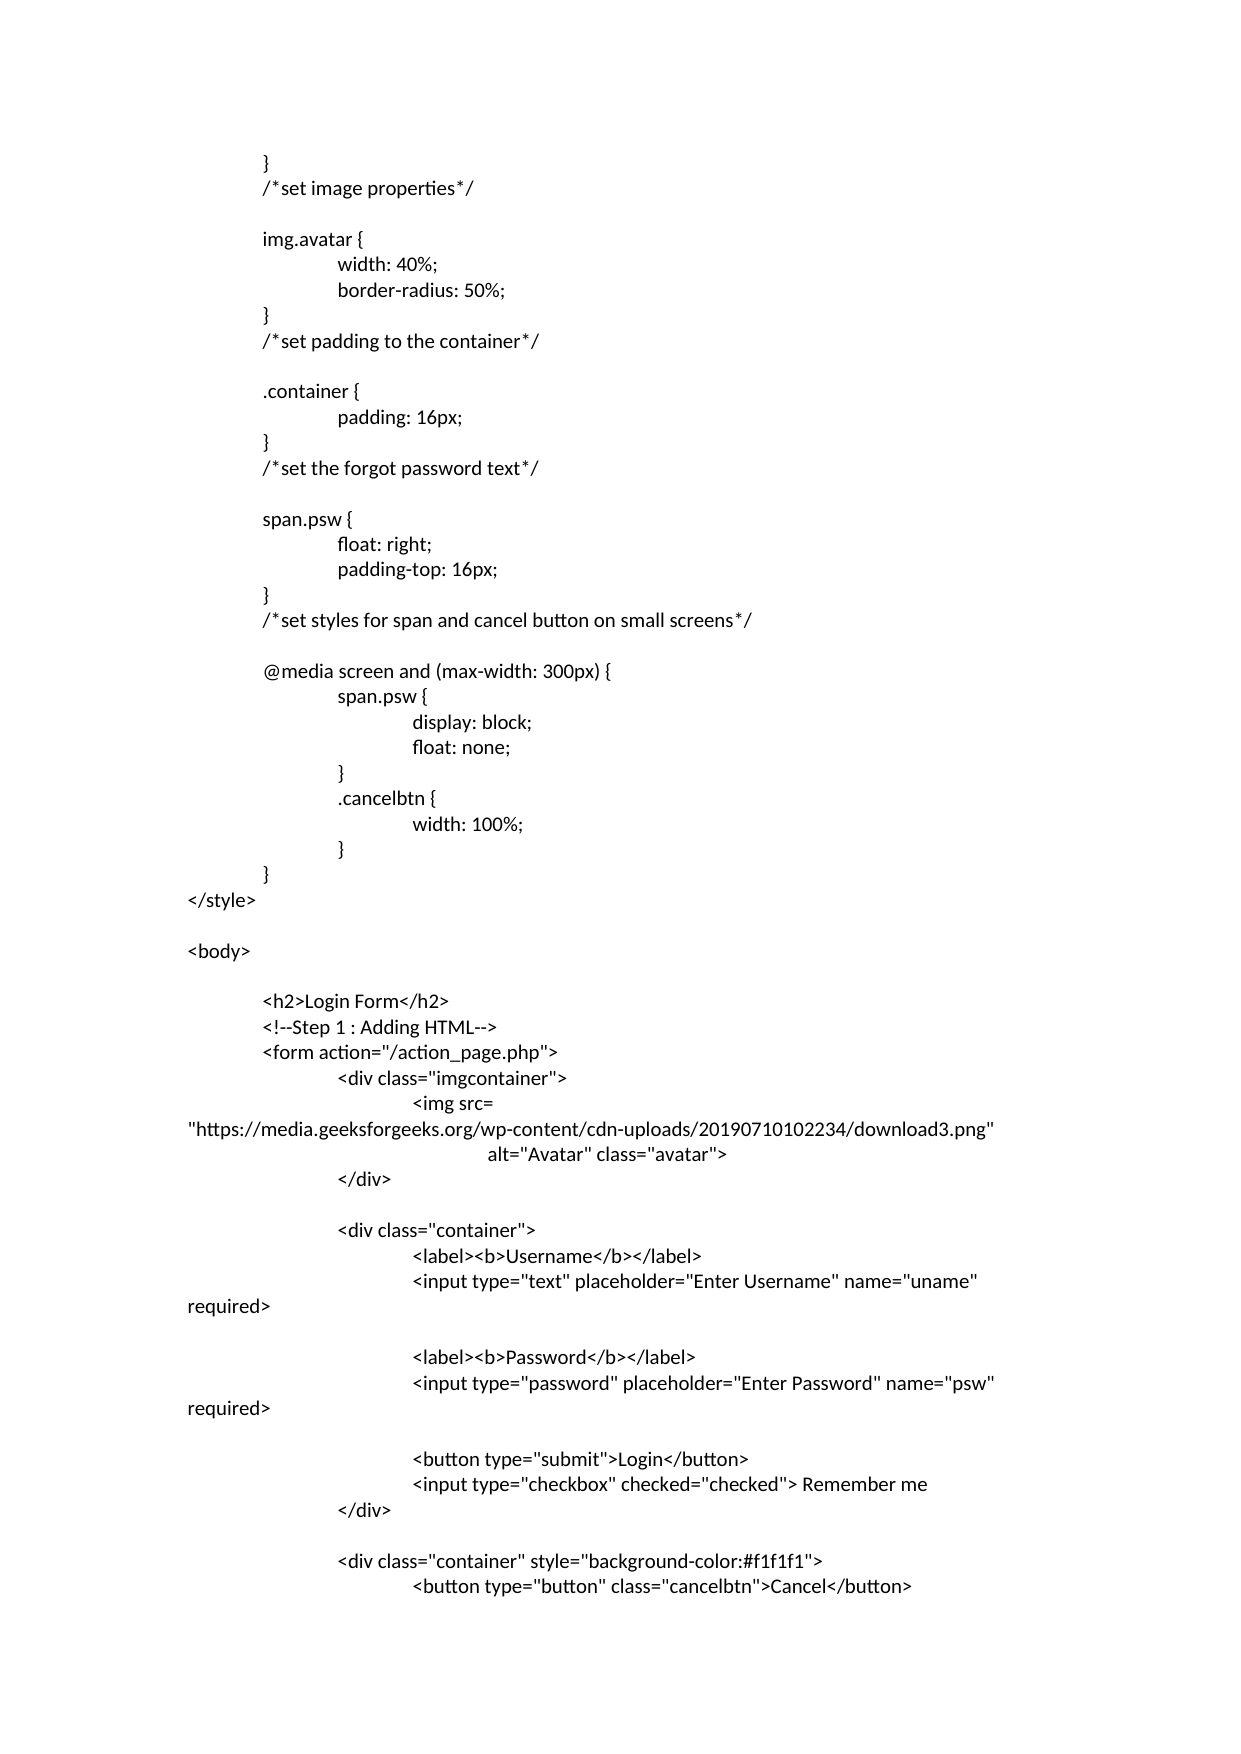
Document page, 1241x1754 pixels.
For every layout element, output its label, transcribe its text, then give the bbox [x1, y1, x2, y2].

text img.avatar { [187, 226, 1053, 252]
text <div class="container"> [187, 1217, 1053, 1243]
text width: 40%; [187, 252, 1053, 277]
text alt="Avatar" class="avatar"> [187, 1141, 1053, 1167]
text span.psw { [187, 684, 1053, 709]
text <img src= [187, 1090, 1053, 1116]
text } [187, 582, 1053, 607]
text width: 100%; [187, 811, 1053, 836]
text </div> [187, 1497, 1053, 1522]
text } [187, 302, 1053, 328]
text } [187, 862, 1053, 887]
text <div class="container" style="background-color:#f1f1f1"> [187, 1548, 1053, 1573]
text /*set padding to the container*/ [187, 328, 1053, 353]
text } [187, 150, 1053, 175]
text <input type="checkbox" checked="checked"> Remember me [187, 1472, 1053, 1497]
text <label><b>Username</b></label> [187, 1243, 1053, 1268]
text <button type="submit">Login</button> [187, 1446, 1053, 1472]
text <!--Step 1 : Adding HTML--> [187, 1014, 1053, 1039]
text </style> [187, 887, 1053, 912]
text <input type="password" placeholder="Enter Password" name="psw" required> [187, 1370, 1053, 1421]
text <button type="button" class="cancelbtn">Cancel</button> [187, 1573, 1053, 1599]
text /*set image properties*/ [187, 175, 1053, 201]
text } [187, 429, 1053, 455]
text float: none; [187, 734, 1053, 760]
text span.psw { [187, 506, 1053, 531]
text /*set the forgot password text*/ [187, 455, 1053, 480]
text <label><b>Password</b></label> [187, 1344, 1053, 1370]
text display: block; [187, 709, 1053, 734]
text <form action="/action_page.php"> [187, 1039, 1053, 1065]
text float: right; [187, 531, 1053, 557]
text @media screen and (max-width: 300px) { [187, 658, 1053, 684]
text <input type="text" placeholder="Enter Username" name="uname" required> [187, 1268, 1053, 1319]
text /*set styles for span and cancel button on small screens*/ [187, 607, 1053, 633]
text .container { [187, 379, 1053, 404]
text </div> [187, 1167, 1053, 1192]
text <h2>Login Form</h2> [187, 989, 1053, 1014]
text "https://media.geeksforgeeks.org/wp-content/cdn-uploads/20190710102234/download3.png" [187, 1116, 1053, 1141]
text <div class="imgcontainer"> [187, 1065, 1053, 1090]
text } [187, 760, 1053, 785]
text <body> [187, 938, 1053, 963]
text border-radius: 50%; [187, 277, 1053, 302]
text } [187, 836, 1053, 862]
text padding: 16px; [187, 404, 1053, 429]
text .cancelbtn { [187, 785, 1053, 811]
text padding-top: 16px; [187, 557, 1053, 582]
